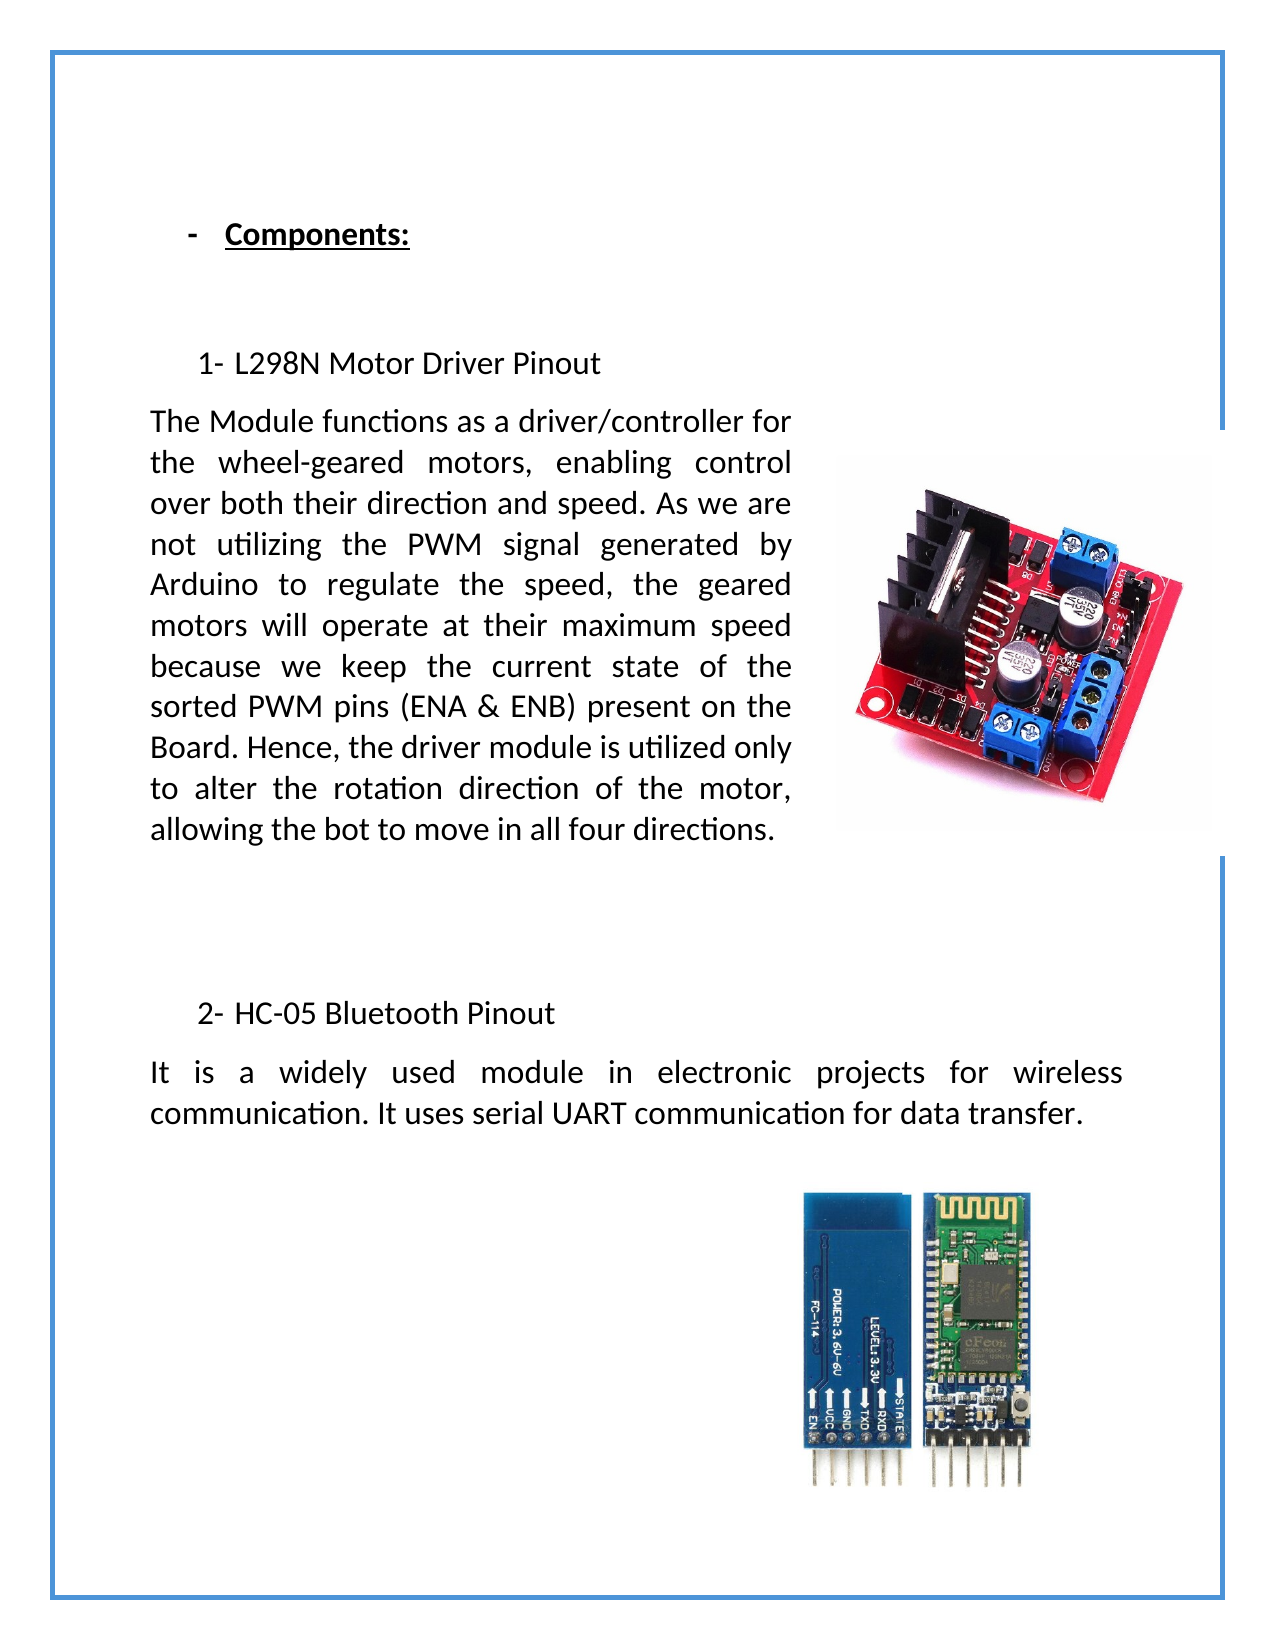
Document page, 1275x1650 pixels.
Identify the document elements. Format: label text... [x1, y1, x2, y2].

text The Module functions as a driver/controller for the wheel-geared motors, enabling control over both their direction and speed. As we are not utilizing the PWM signal generated by Arduino to regulate the speed, the geared motors will operate at their maximum speed because we keep the current state of the sorted PWM pins (ENA & ENB) present on the Board. Hence, the driver module is utilized only to alter the rotation direction of the motor, allowing the bot to move in all four directions. [150, 400, 1125, 848]
picture [703, 1182, 1122, 1497]
picture [811, 430, 1237, 856]
list L298N Motor Driver Pinout [197, 342, 1125, 382]
text It is a widely used module in electronic projects for wireless communication. It uses serial UART communication for data transfer. [150, 1051, 1125, 1132]
list Components: [187, 213, 1125, 254]
list HC-05 Bluetooth Pinout [197, 992, 1125, 1033]
